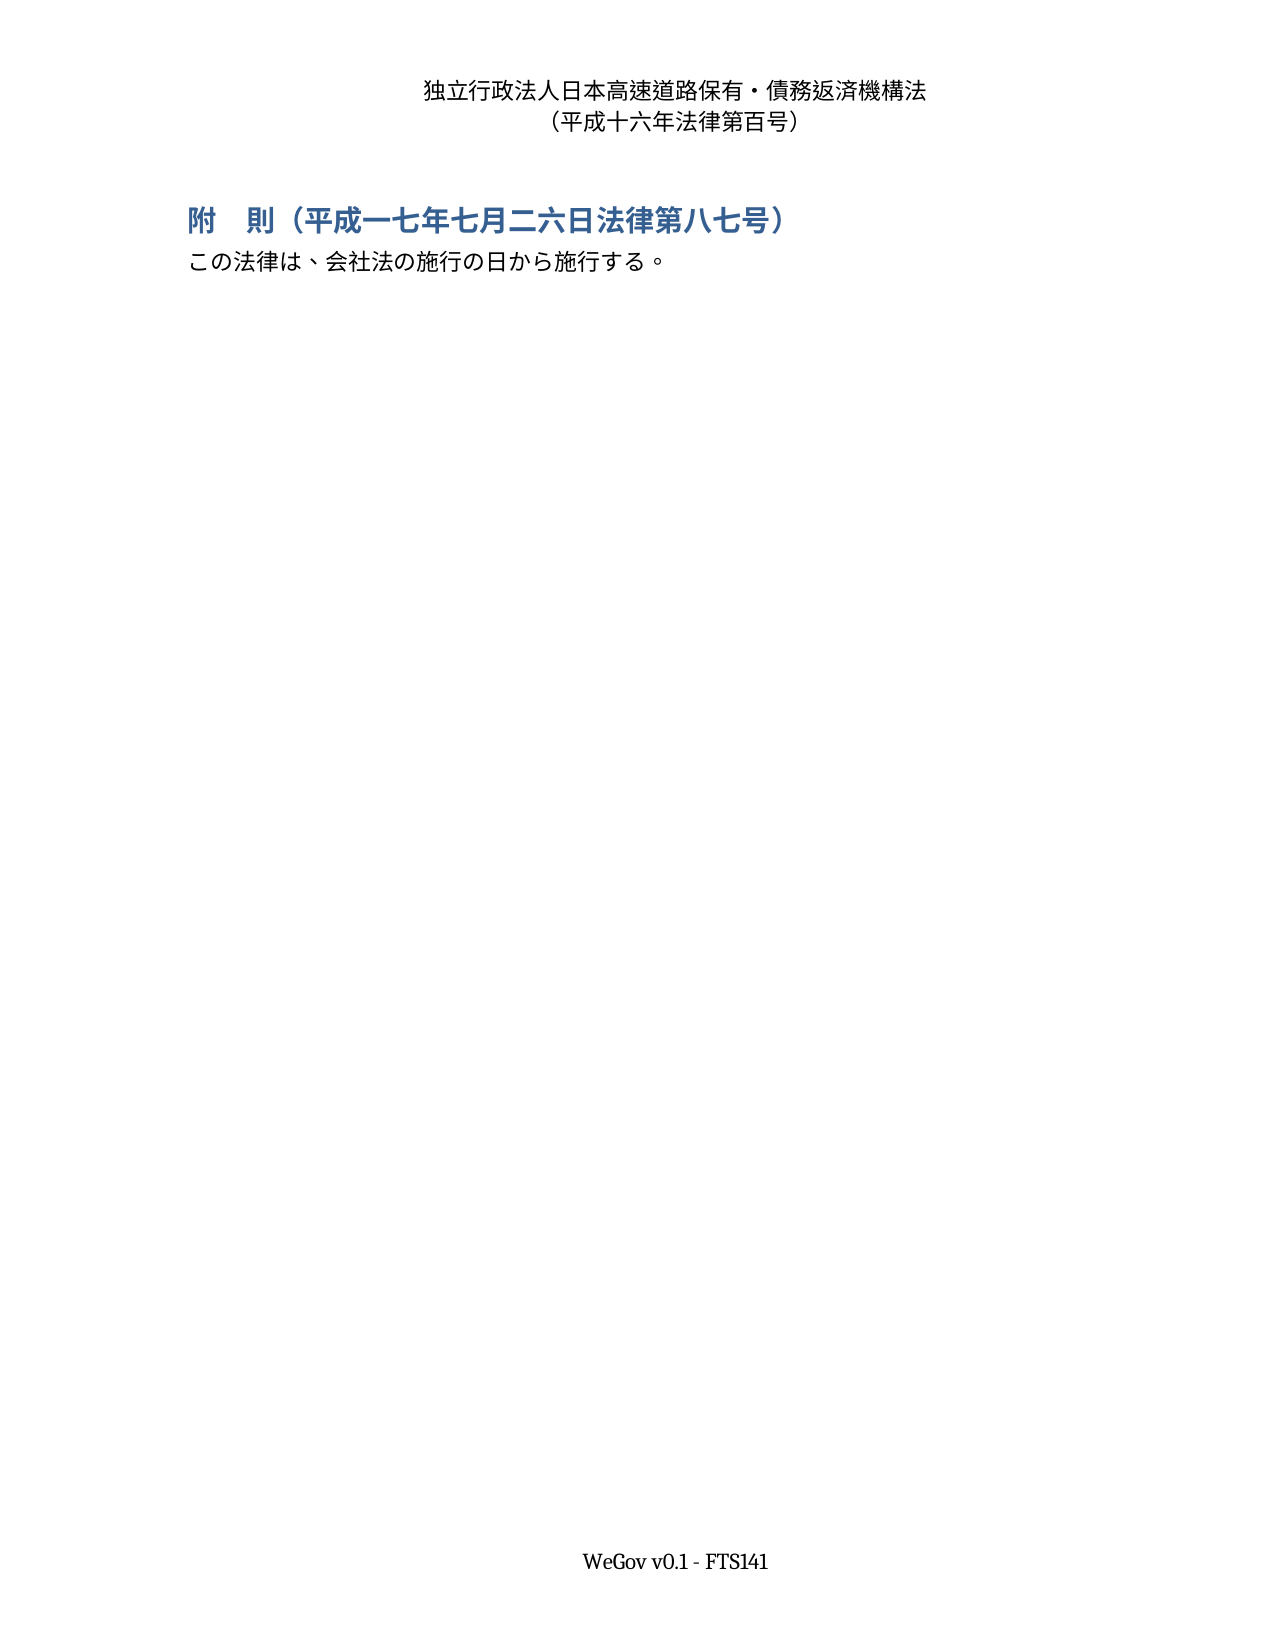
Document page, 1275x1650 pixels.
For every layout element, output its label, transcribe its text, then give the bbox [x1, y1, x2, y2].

subtitle 附 則（平成一七年七月二六日法律第八七号） [187, 200, 1087, 240]
text この法律は、会社法の施行の日から施行する。 [187, 246, 1087, 277]
